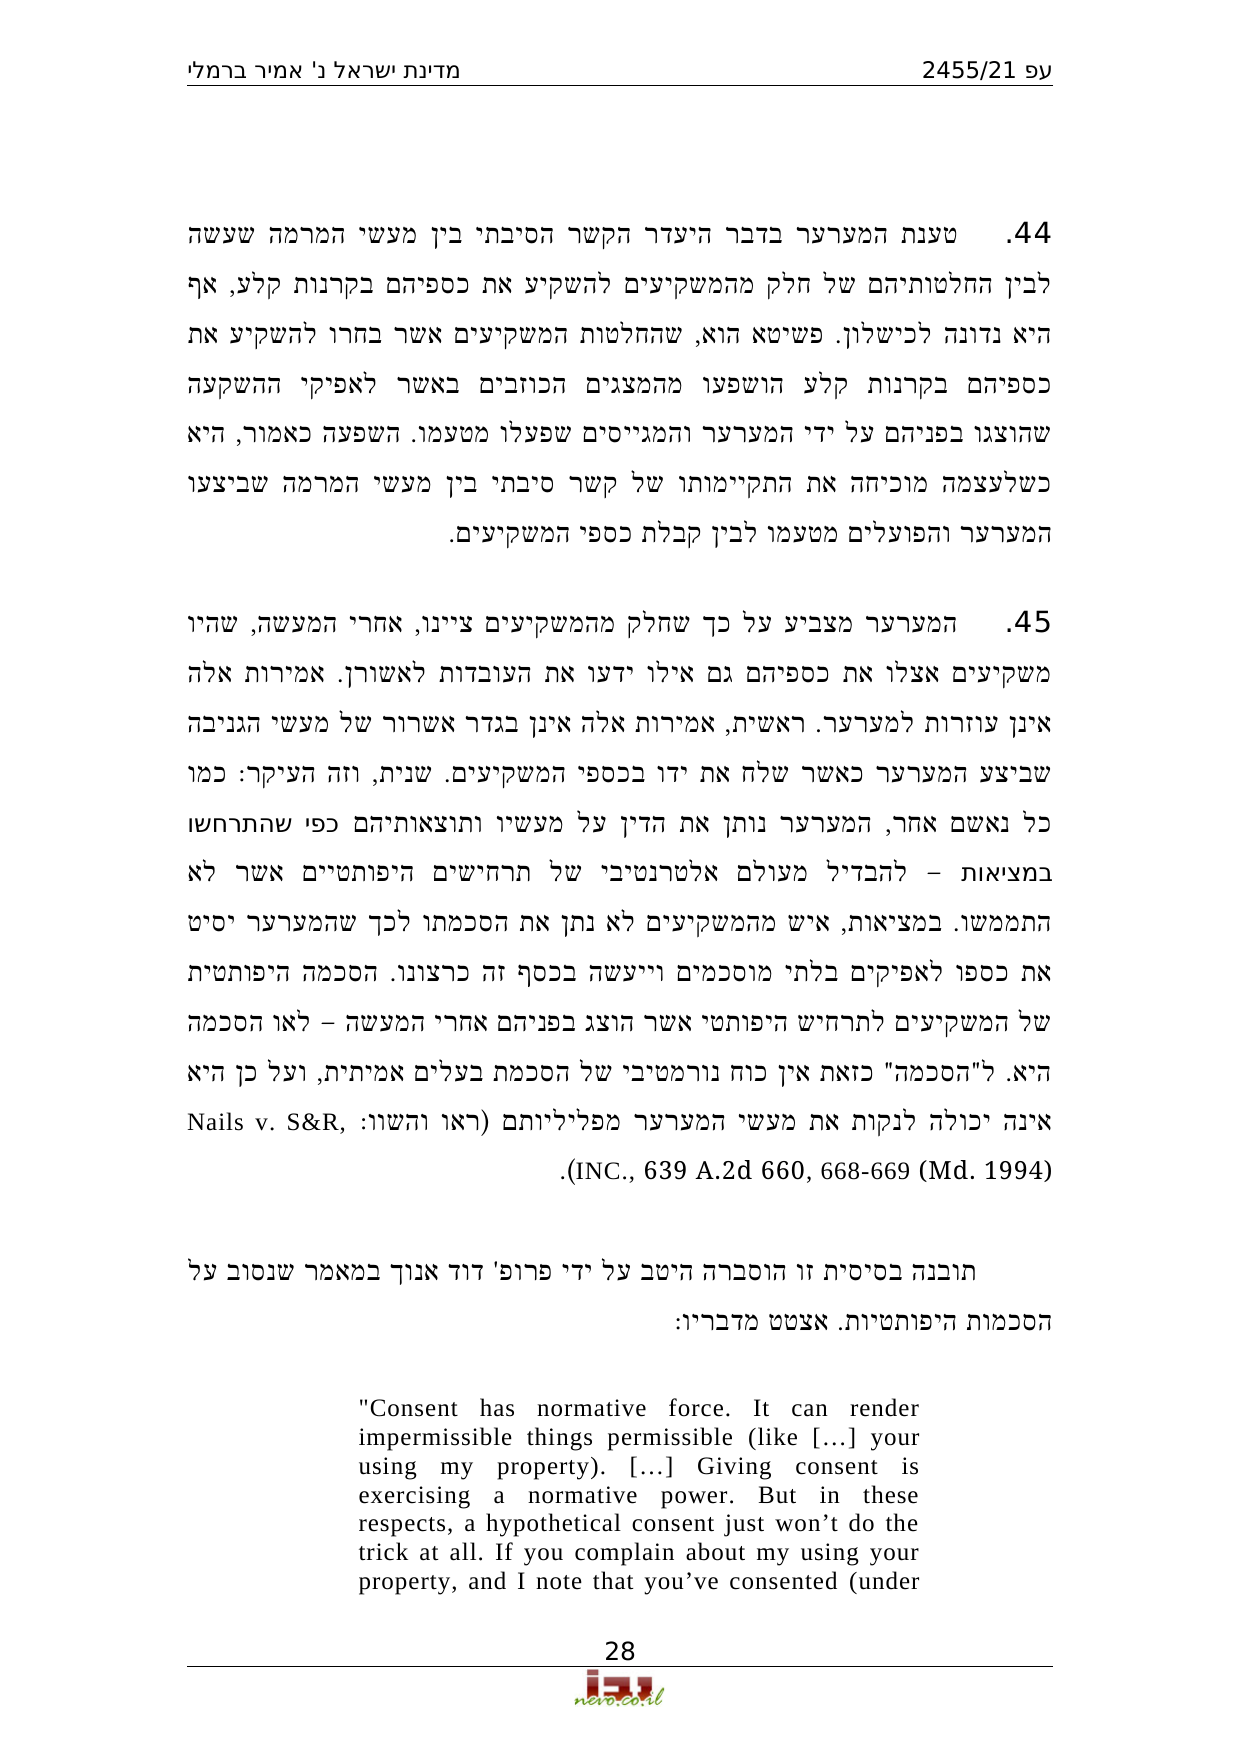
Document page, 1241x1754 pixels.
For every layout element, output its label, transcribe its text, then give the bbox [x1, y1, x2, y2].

list המערער מצביע על כך שחלק מהמשקיעים ציינו, אחרי המעשה, שהיו משקיעים אצלו את כספיהם גם אילו ידעו את העובדות לאשורן. אמירות אלה אינן עוזרות למערער. ראשית, אמירות אלה אינן בגדר אשרור של מעשי הגניבה שביצע המערער כאשר שלח את ידו בכספי המשקיעים. שנית, וזה העיקר: כמו כל נאשם אחר, המערער נותן את הדין על מעשיו ותוצאותיהם כפי שהתרחשו במציאות – להבדיל מעולם אלטרנטיבי של תרחישים היפותטיים אשר לא התממשו. במציאות, איש מהמשקיעים לא נתן את הסכמתו לכך שהמערער יסיט את כספו לאפיקים בלתי מוסכמים וייעשה בכסף זה כרצונו. הסכמה היפותטית של המשקיעים לתרחיש היפותטי אשר הוצג בפניהם אחרי המעשה – לאו הסכמה היא. ל"הסכמה" כזאת אין כוח נורמטיבי של הסכמת בעלים אמיתית, ועל כן היא אינה יכולה לנקות את מעשי המערער מפליליותם (ראו והשוו: Nails v. S&R, INC., 639 A.2d 660, 668-669 (Md. 1994)). [187, 606, 1053, 1186]
list טענת המערער בדבר היעדר הקשר הסיבתי בין מעשי המרמה שעשה לבין החלטותיהם של חלק מהמשקיעים להשקיע את כספיהם בקרנות קלע, אף היא נדונה לכישלון. פשיטא הוא, שהחלטות המשקיעים אשר בחרו להשקיע את כספיהם בקרנות קלע הושפעו מהמצגים הכוזבים באשר לאפיקי ההשקעה שהוצגו בפניהם על ידי המערער והמגייסים שפעלו מטעמו. השפעה כאמור, היא כשלעצמה מוכיחה את התקיימותו של קשר סיבתי בין מעשי המרמה שביצעו המערער והפועלים מטעמו לבין קבלת כספי המשקיעים. [187, 217, 1053, 550]
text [358, 1393, 919, 1595]
list תובנה בסיסית זו הוסברה היטב על ידי פרופ' דוד אנוך במאמר שנסוב על הסכמות היפותטיות. אצטט מדבריו: [187, 1254, 1053, 1337]
picture [574, 1669, 666, 1707]
